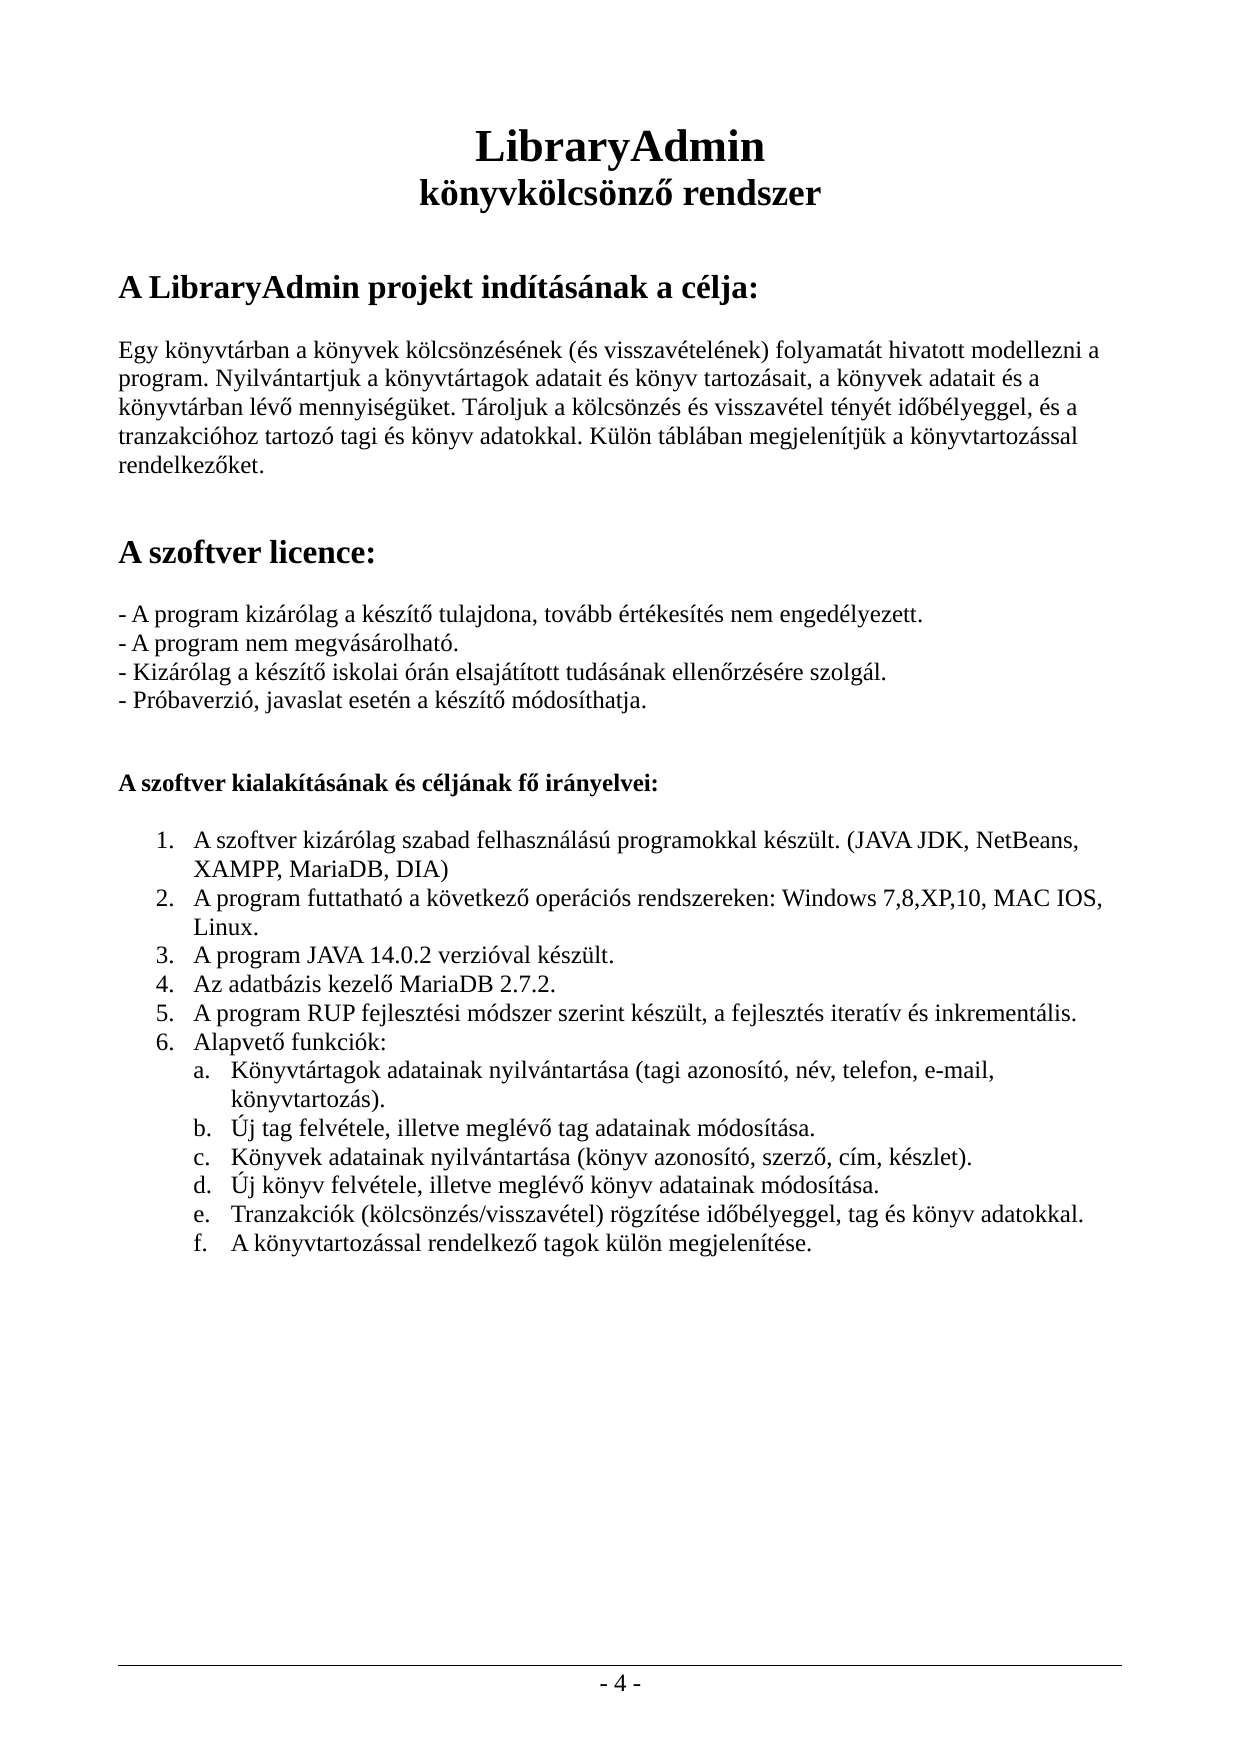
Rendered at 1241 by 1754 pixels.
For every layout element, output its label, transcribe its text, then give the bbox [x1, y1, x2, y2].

text Egy könyvtárban a könyvek kölcsönzésének (és visszavételének) folyamatát hivatott modellezni a program. Nyilvántartjuk a könyvtártagok adatait és könyv tartozásait, a könyvek adatait és a könyvtárban lévő mennyiségüket. Tároljuk a kölcsönzés és visszavétel tényét időbélyeggel, és a tranzakcióhoz tartozó tagi és könyv adatokkal. Külön táblában megjelenítjük a könyvtartozással rendelkezőket. [118, 335, 1122, 478]
text - A program nem megvásárolható. [118, 628, 1122, 657]
list A program JAVA 14.0.2 verzióval készült. [156, 941, 1122, 969]
list Tranzakciók (kölcsönzés/visszavétel) rögzítése időbélyeggel, tag és könyv adatokkal. [193, 1199, 1122, 1228]
list Az adatbázis kezelő MariaDB 2.7.2. [156, 969, 1122, 998]
text - A program kizárólag a készítő tulajdona, tovább értékesítés nem engedélyezett. [118, 599, 1122, 628]
list Alapvető funkciók: [156, 1027, 1122, 1056]
text - Kizárólag a készítő iskolai órán elsajátított tudásának ellenőrzésére szolgál. [118, 657, 1122, 686]
text - Próbaverzió, javaslat esetén a készítő módosíthatja. [118, 686, 1122, 714]
subtitle A LibraryAdmin projekt indításának a célja: [118, 268, 1122, 306]
list A könyvtartozással rendelkező tagok külön megjelenítése. [193, 1228, 1122, 1257]
list A program RUP fejlesztési módszer szerint készült, a fejlesztés iteratív és inkrementális. [156, 998, 1122, 1027]
list A program futtatható a következő operációs rendszereken: Windows 7,8,XP,10, MAC IOS, Linux. [156, 883, 1122, 941]
list Új könyv felvétele, illetve meglévő könyv adatainak módosítása. [193, 1171, 1122, 1199]
subtitle A szoftver licence: [118, 532, 1122, 571]
list Könyvek adatainak nyilvántartása (könyv azonosító, szerző, cím, készlet). [193, 1142, 1122, 1171]
subtitle A szoftver kialakításának és céljának fő irányelvei: [118, 768, 1122, 797]
list Új tag felvétele, illetve meglévő tag adatainak módosítása. [193, 1113, 1122, 1142]
text könyvkölcsönző rendszer [118, 171, 1122, 214]
list Könyvtártagok adatainak nyilvántartása (tagi azonosító, név, telefon, e-mail, könyvtartozás). [193, 1056, 1122, 1113]
text LibraryAdmin [118, 118, 1122, 171]
list A szoftver kizárólag szabad felhasználású programokkal készült. (JAVA JDK, NetBeans, XAMPP, MariaDB, DIA) [156, 826, 1122, 883]
